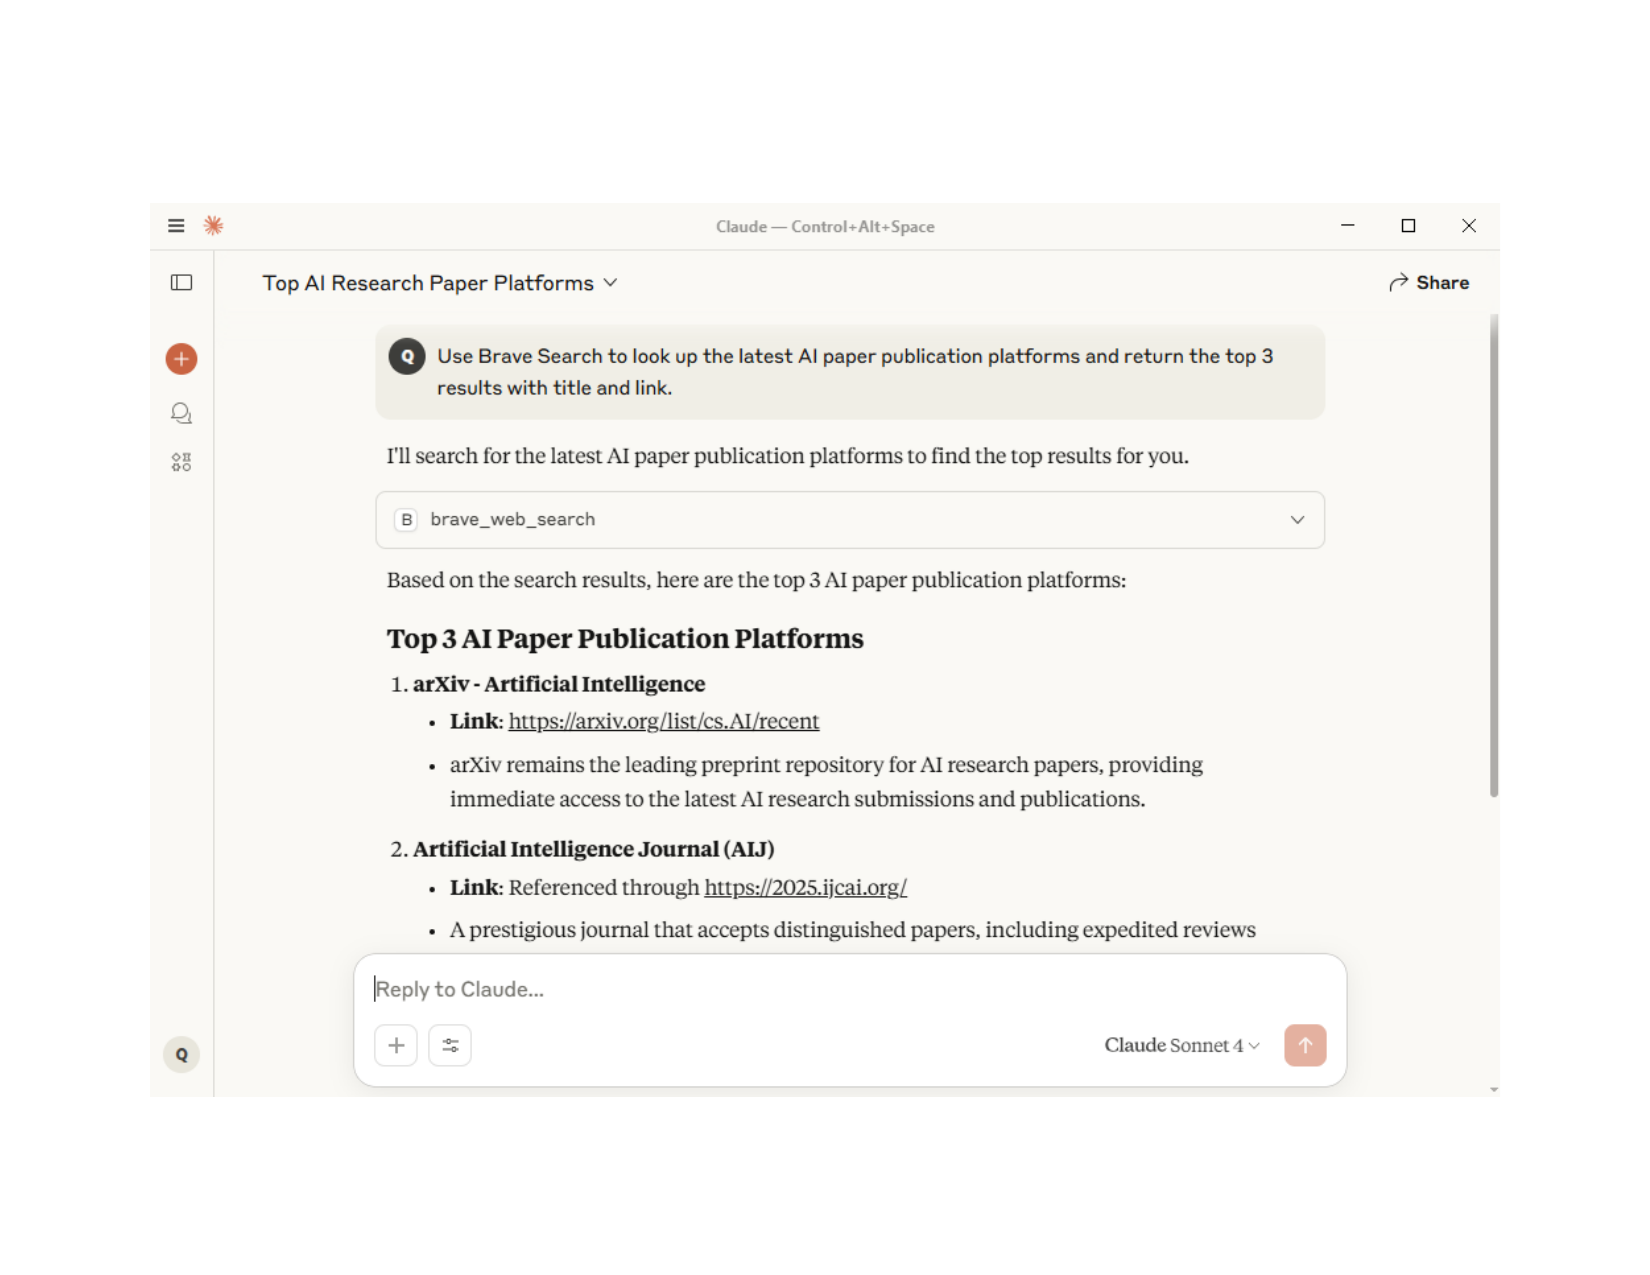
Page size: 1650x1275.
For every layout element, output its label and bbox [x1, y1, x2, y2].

picture [150, 203, 1500, 1097]
